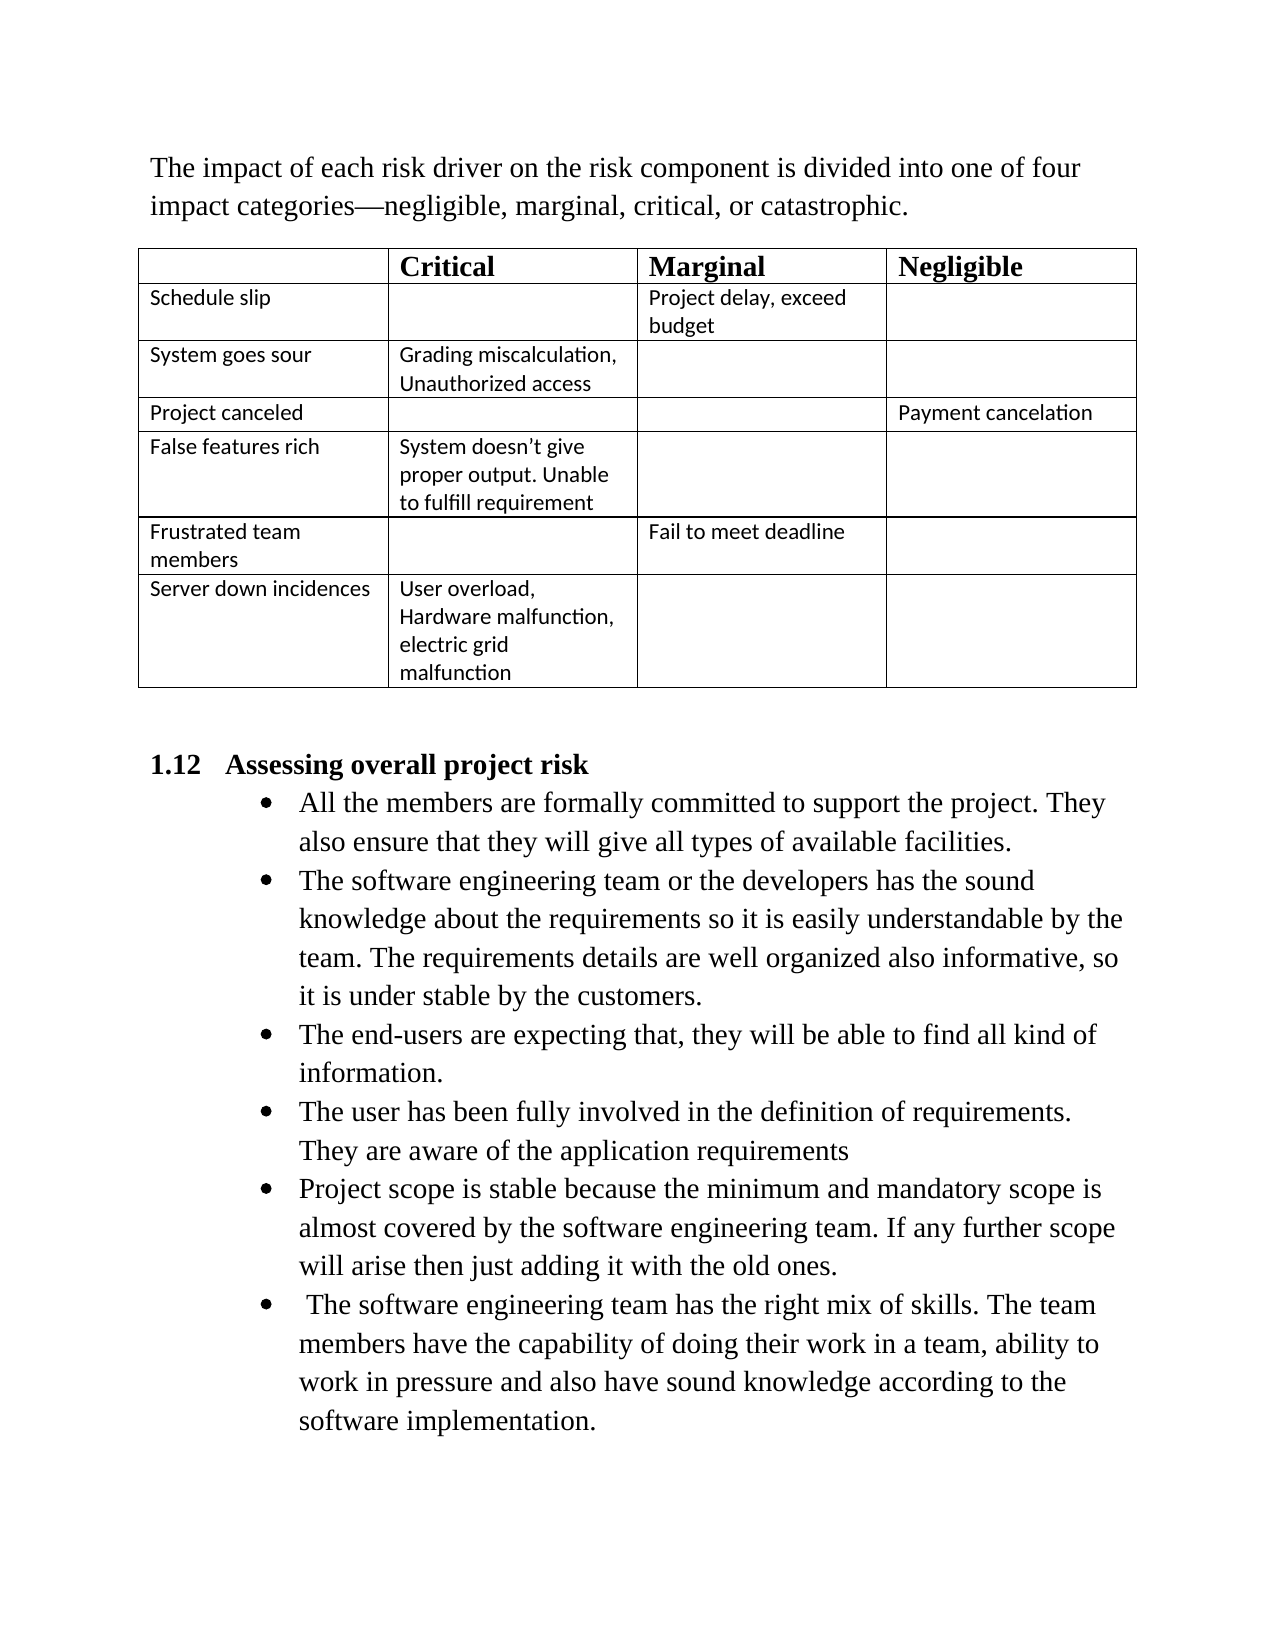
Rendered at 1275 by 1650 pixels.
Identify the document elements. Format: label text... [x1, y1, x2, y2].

table_cell Schedule slip [139, 284, 388, 339]
table_header Negligible [887, 249, 1136, 282]
table_cell Project canceled [139, 398, 388, 431]
table_header Critical [389, 249, 637, 282]
table_cell [638, 341, 886, 397]
list All the members are formally committed to support the project. They also ensure that they will give all types of available facilities. [261, 786, 1125, 858]
table_cell User overload, Hardware malfunction, electric grid malfunction [389, 575, 637, 687]
table_cell [389, 284, 637, 339]
list Project scope is stable because the minimum and mandatory scope is almost covered by the software engineering team. If any further scope will arise then just adding it with the old ones. [261, 1171, 1125, 1282]
list The end-users are expecting that, they will be able to find all kind of information. [261, 1017, 1125, 1089]
list The software engineering team or the developers has the sound knowledge about the requirements so it is easily understandable by the team. The requirements details are well organized also informative, so it is under stable by the customers. [261, 863, 1125, 1012]
table_header [139, 249, 388, 282]
table_cell [638, 432, 886, 516]
table_cell System goes sour [139, 341, 388, 397]
table_cell [638, 575, 886, 687]
table_cell Project delay, exceed budget [638, 284, 886, 339]
table_cell [887, 432, 1136, 516]
table_cell [887, 518, 1136, 573]
table_cell [638, 398, 886, 431]
list Assessing overall project risk [150, 747, 1125, 781]
table_cell [887, 284, 1136, 339]
table_cell False features rich [139, 432, 388, 516]
table_cell [389, 398, 637, 431]
table_cell Payment cancelation [887, 398, 1136, 431]
table_header Marginal [638, 249, 886, 282]
list The software engineering team has the right mix of skills. The team members have the capability of doing their work in a team, ability to work in pressure and also have sound knowledge according to the software implementation. [261, 1287, 1125, 1436]
table_cell Fail to meet deadline [638, 518, 886, 573]
table_cell [887, 341, 1136, 397]
text The impact of each risk driver on the risk component is divided into one of four impact categories—negligible, marginal, critical, or catastrophic. [150, 150, 1125, 222]
table_cell [887, 575, 1136, 687]
table_cell [389, 518, 637, 573]
table_cell System doesn’t give proper output. Unable to fulfill requirement [389, 432, 637, 516]
table_cell Server down incidences [139, 575, 388, 687]
table_cell Grading miscalculation, Unauthorized access [389, 341, 637, 397]
table_cell Frustrated team members [139, 518, 388, 573]
list The user has been fully involved in the definition of requirements. They are aware of the application requirements [261, 1094, 1125, 1166]
